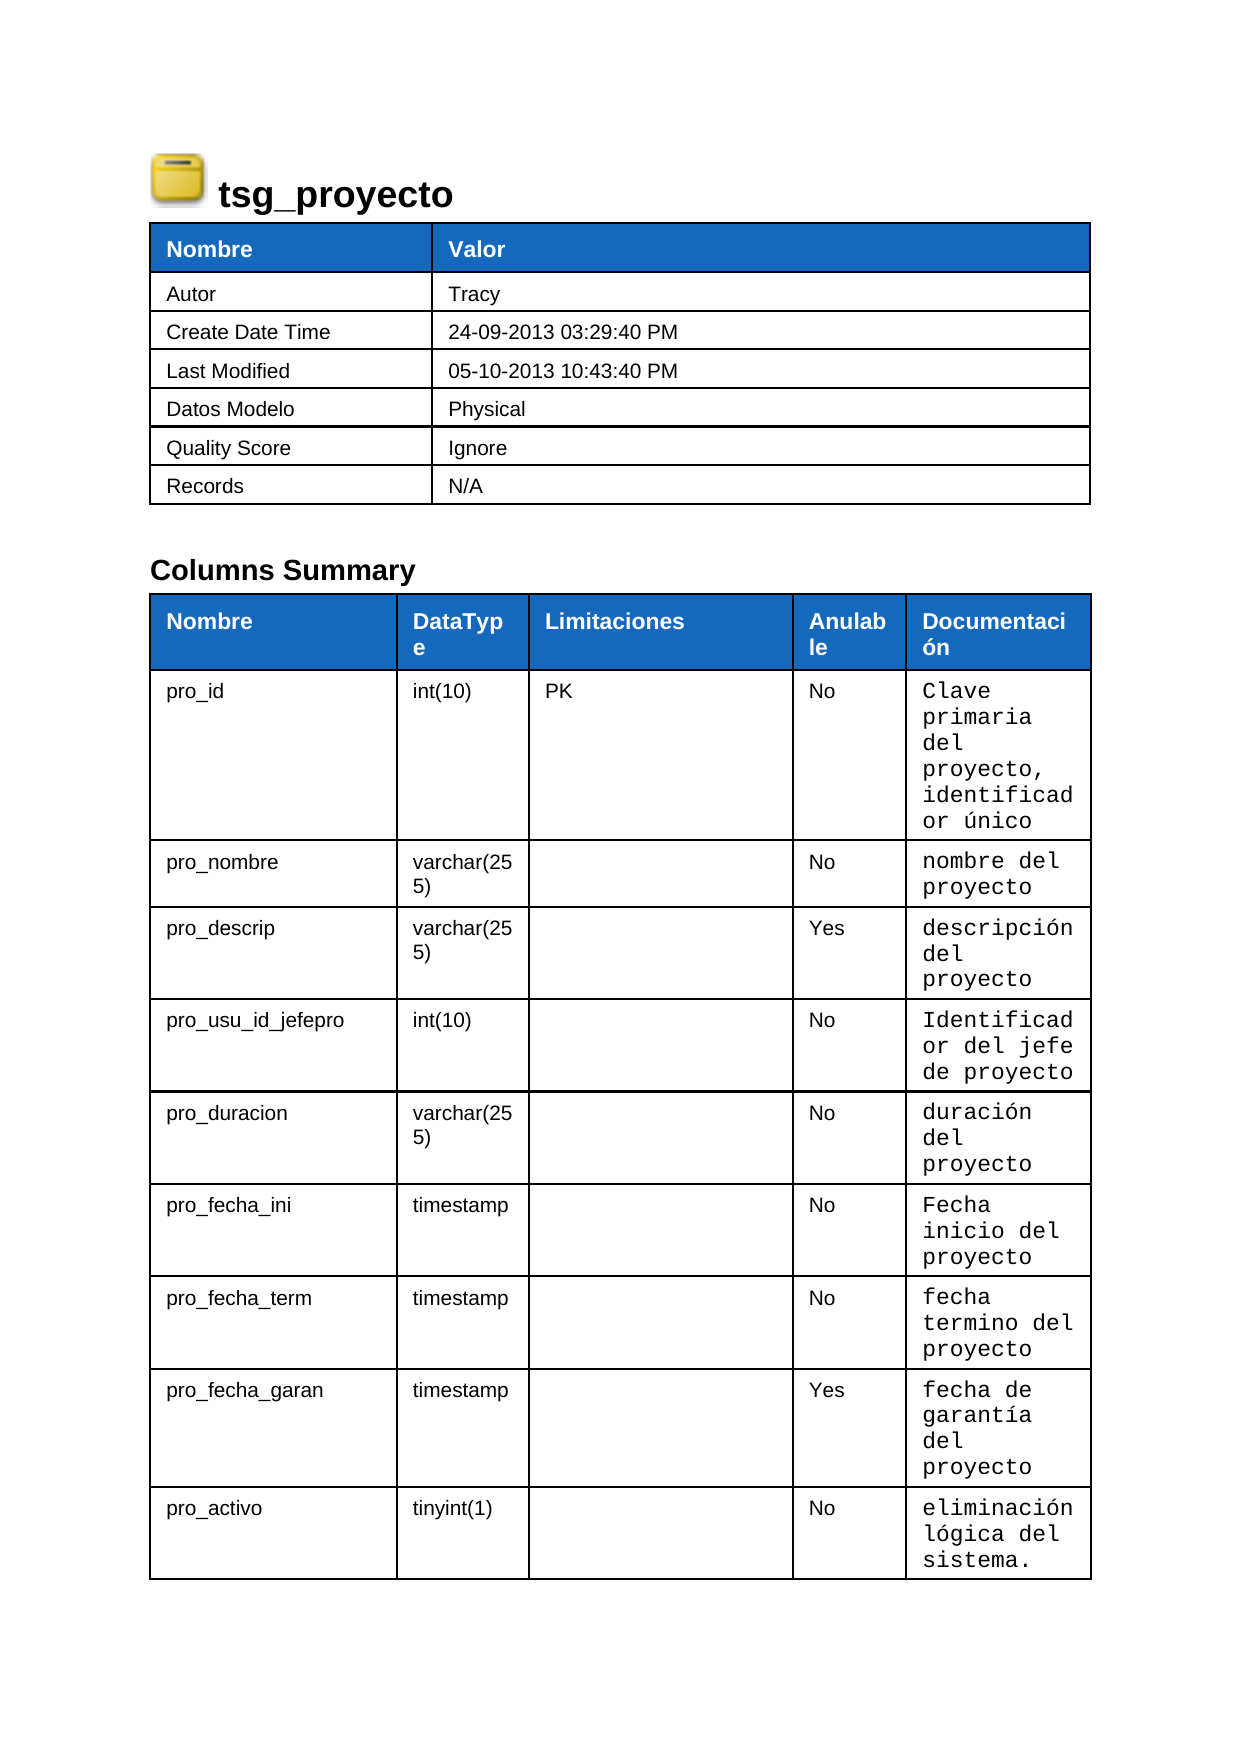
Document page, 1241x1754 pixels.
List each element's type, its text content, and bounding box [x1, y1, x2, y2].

table_cell pro_fecha_term [151, 1277, 396, 1367]
table_cell [530, 908, 792, 998]
table_cell 05-10-2013 10:43:40 PM [433, 350, 1089, 387]
table_cell Clave primaria del proyecto, identificador único [907, 671, 1090, 839]
table_cell pro_fecha_garan [151, 1370, 396, 1486]
table_cell PK [530, 671, 792, 839]
subtitle tsg_proyecto [150, 150, 1090, 216]
table_cell No [794, 1000, 905, 1090]
table_cell pro_usu_id_jefepro [151, 1000, 396, 1090]
table_cell Quality Score [151, 428, 431, 464]
table_cell Yes [794, 1370, 905, 1486]
table_header Anulable [794, 595, 905, 669]
table_header Documentación [907, 595, 1090, 669]
table_cell 24-09-2013 03:29:40 PM [433, 312, 1089, 348]
table_cell duración del proyecto [907, 1093, 1090, 1183]
table_header DataType [398, 595, 528, 669]
table_cell [530, 1093, 792, 1183]
table_cell int(10) [398, 671, 528, 839]
table_cell varchar(255) [398, 908, 528, 998]
table_cell [530, 1370, 792, 1486]
table_cell timestamp [398, 1185, 528, 1275]
table_cell N/A [433, 466, 1089, 502]
table_header Limitaciones [530, 595, 792, 669]
table_cell No [794, 1185, 905, 1275]
table_cell Fecha inicio del proyecto [907, 1185, 1090, 1275]
table_header Nombre [151, 224, 431, 271]
table_cell No [794, 1093, 905, 1183]
table_header Nombre [151, 595, 396, 669]
table_cell Records [151, 466, 431, 502]
table_header Valor [433, 224, 1089, 271]
picture [150, 150, 208, 208]
table_cell timestamp [398, 1370, 528, 1486]
table_cell pro_nombre [151, 841, 396, 906]
table_cell Ignore [433, 428, 1089, 464]
table_cell Last Modified [151, 350, 431, 387]
table_cell pro_id [151, 671, 396, 839]
table_cell fecha de garantía del proyecto [907, 1370, 1090, 1486]
table_cell [530, 1488, 792, 1578]
table_cell No [794, 671, 905, 839]
table_cell timestamp [398, 1277, 528, 1367]
table_cell varchar(255) [398, 841, 528, 906]
table_cell eliminación lógica del sistema. [907, 1488, 1090, 1578]
table_cell tinyint(1) [398, 1488, 528, 1578]
table_cell [530, 1000, 792, 1090]
table_cell Autor [151, 273, 431, 310]
table_cell descripción del proyecto [907, 908, 1090, 998]
table_cell No [794, 1277, 905, 1367]
table_cell Physical [433, 389, 1089, 425]
table_cell Create Date Time [151, 312, 431, 348]
table_cell [530, 841, 792, 906]
table_cell pro_duracion [151, 1093, 396, 1183]
table_cell No [794, 841, 905, 906]
table_cell No [794, 1488, 905, 1578]
table_cell int(10) [398, 1000, 528, 1090]
table_cell Identificador del jefe de proyecto [907, 1000, 1090, 1090]
table_cell pro_descrip [151, 908, 396, 998]
table_cell nombre del proyecto [907, 841, 1090, 906]
table_cell fecha termino del proyecto [907, 1277, 1090, 1367]
table_cell Tracy [433, 273, 1089, 310]
table_cell Yes [794, 908, 905, 998]
subtitle Columns Summary [150, 553, 1090, 587]
table_cell pro_fecha_ini [151, 1185, 396, 1275]
table_cell pro_activo [151, 1488, 396, 1578]
table_cell varchar(255) [398, 1093, 528, 1183]
table_cell [530, 1185, 792, 1275]
table_cell [530, 1277, 792, 1367]
table_cell Datos Modelo [151, 389, 431, 425]
